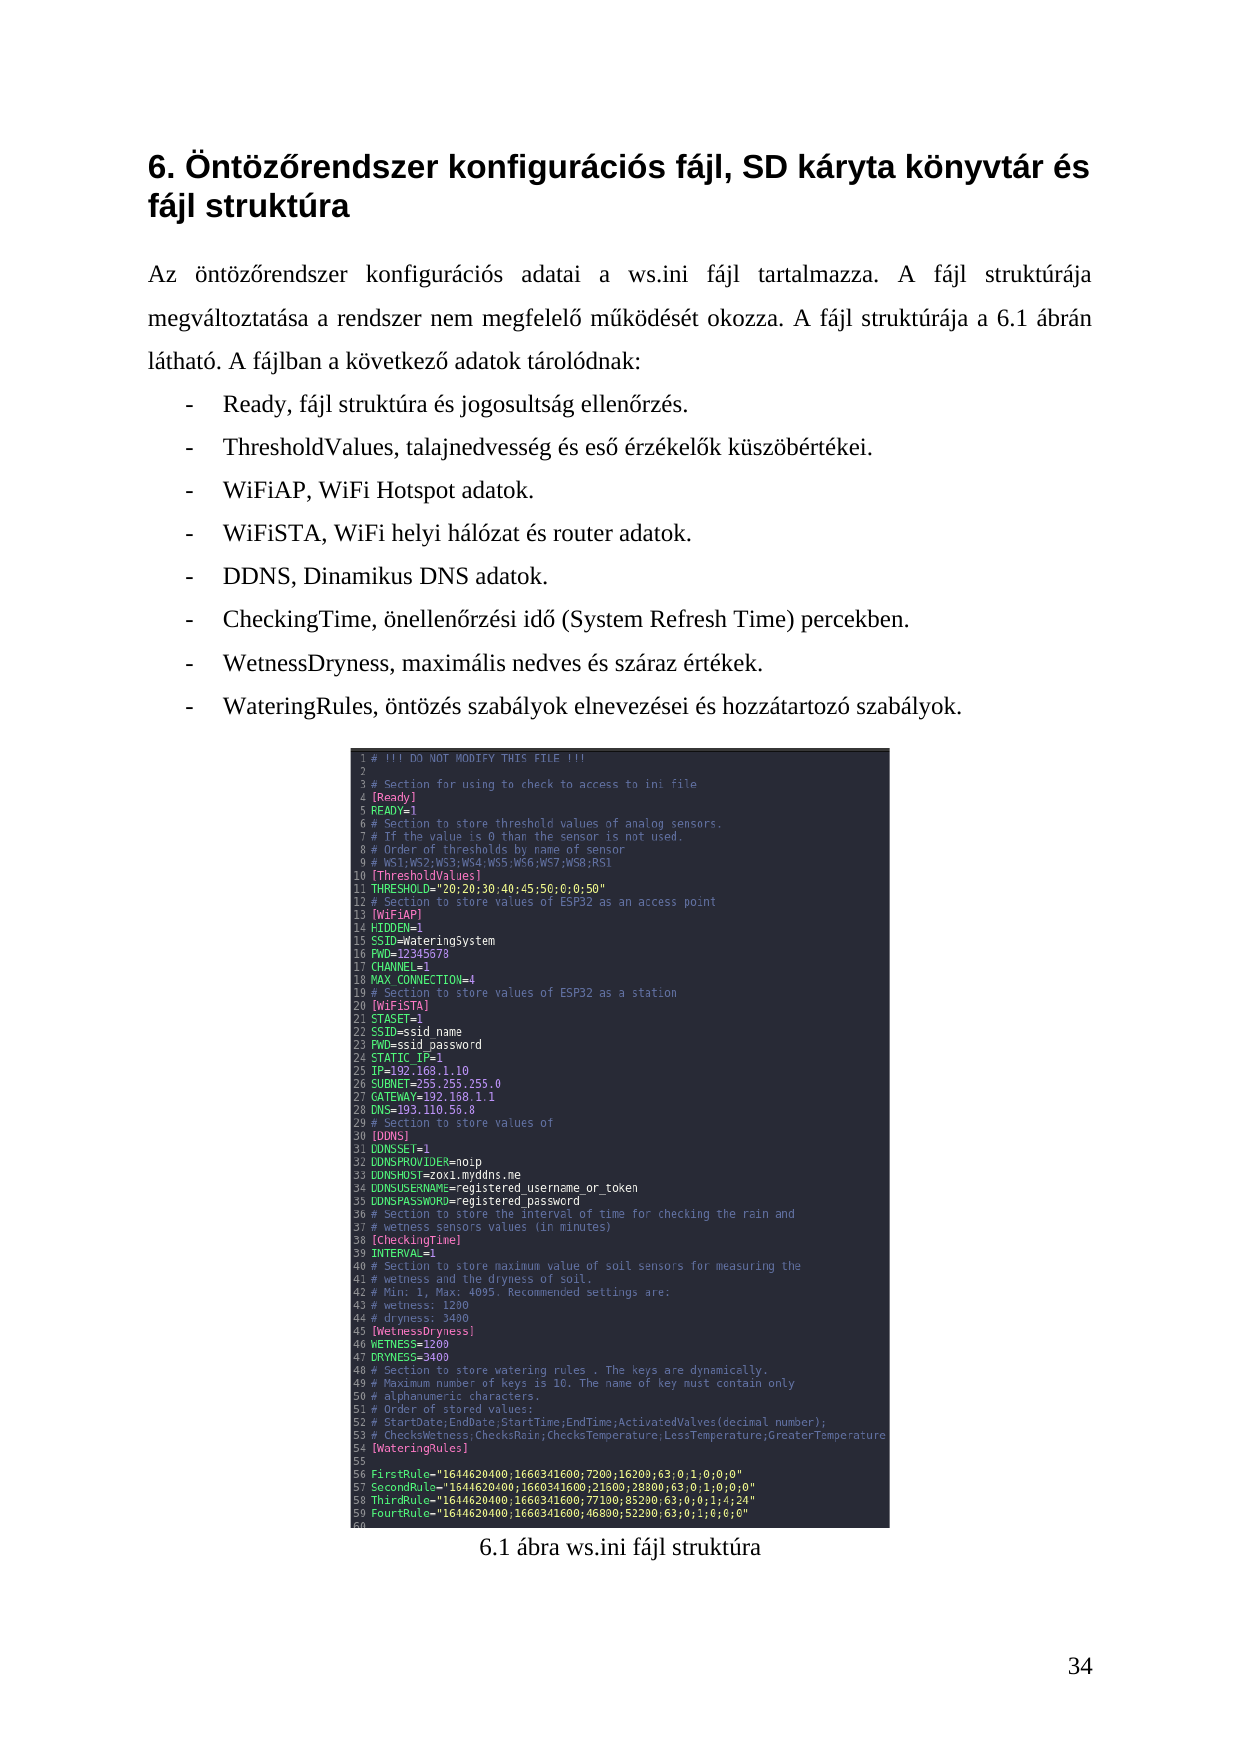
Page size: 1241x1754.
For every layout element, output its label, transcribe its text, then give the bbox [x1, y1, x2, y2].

list WateringRules, öntözés szabályok elnevezései és hozzátartozó szabályok. [185, 691, 1093, 719]
subtitle 6. Öntözőrendszer konfigurációs fájl, SD káryta könyvtár és fájl struktúra [148, 148, 1093, 224]
list WiFiSTA, WiFi helyi hálózat és router adatok. [185, 518, 1093, 547]
list Ready, fájl struktúra és jogosultság ellenőrzés. [185, 389, 1093, 418]
list WetnessDryness, maximális nedves és száraz értékek. [185, 648, 1093, 676]
text 6.1 ábra ws.ini fájl struktúra [148, 1532, 1093, 1561]
list ThresholdValues, talajnedvesség és eső érzékelők küszöbértékei. [185, 432, 1093, 461]
list CheckingTime, önellenőrzési idő (System Refresh Time) percekben. [185, 604, 1093, 633]
list WiFiAP, WiFi Hotspot adatok. [185, 475, 1093, 504]
picture [350, 748, 890, 1528]
list DDNS, Dinamikus DNS adatok. [185, 561, 1093, 590]
text Az öntözőrendszer konfigurációs adatai a ws.ini fájl tartalmazza. A fájl struktúrája megváltoztatása a rendszer nem megfelelő működését okozza. A fájl struktúrája a 6.1 ábrán látható. A fájlban a következő adatok tárolódnak: [148, 259, 1093, 374]
